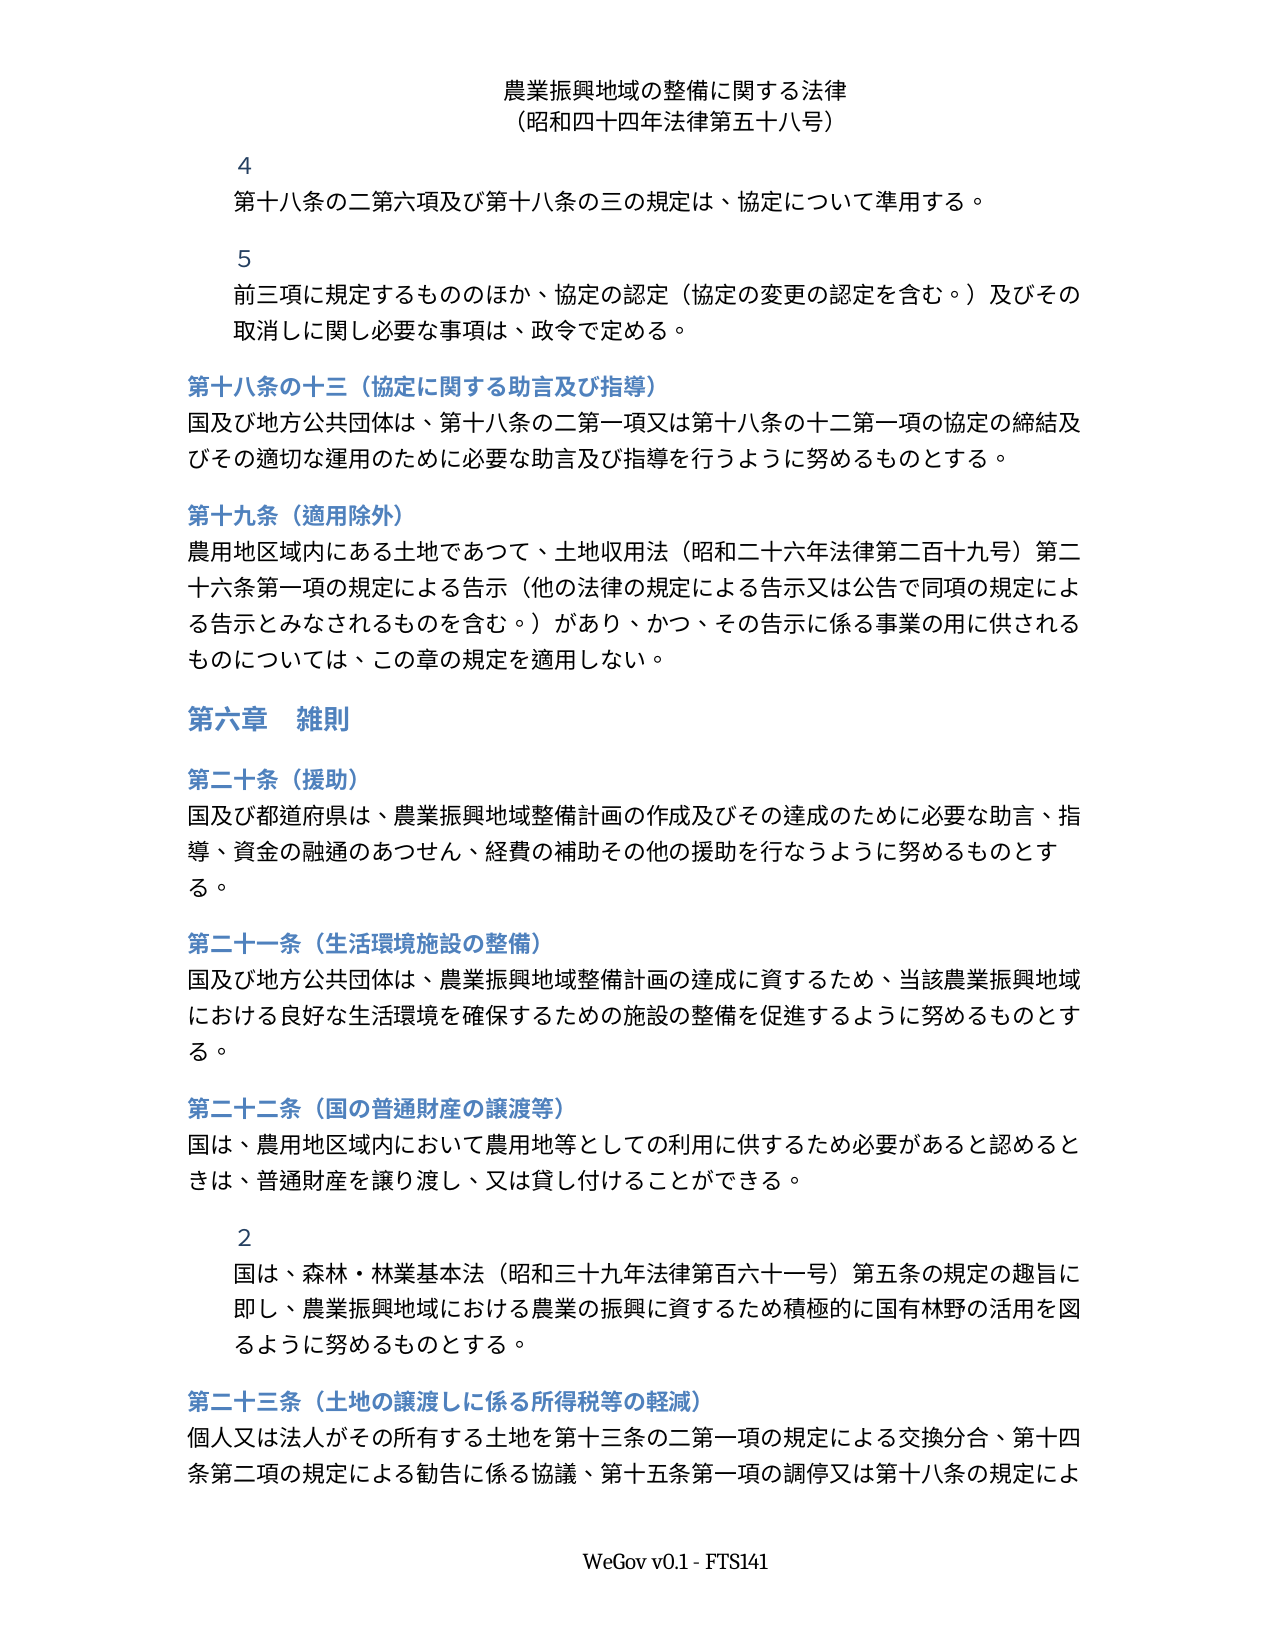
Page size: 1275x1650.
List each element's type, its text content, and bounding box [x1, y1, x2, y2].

subtitle 第十九条（適用除外） [187, 500, 1087, 531]
subtitle 第十八条の十三（協定に関する助言及び指導） [187, 371, 1087, 403]
subtitle 第二十条（援助） [187, 764, 1087, 795]
text 国は、農用地区域内において農用地等としての利用に供するため必要があると認めるときは、普通財産を譲り渡し、又は貸し付けることができる。 [187, 1129, 1087, 1196]
subtitle 第二十一条（生活環境施設の整備） [187, 928, 1087, 959]
subtitle ５ [233, 243, 1087, 274]
subtitle ２ [233, 1222, 1087, 1253]
text 第十八条の二第六項及び第十八条の三の規定は、協定について準用する。 [233, 186, 1087, 217]
text 国は、森林・林業基本法（昭和三十九年法律第百六十一号）第五条の規定の趣旨に即し、農業振興地域における農業の振興に資するため積極的に国有林野の活用を図るように努めるものとする。 [233, 1257, 1087, 1361]
subtitle ４ [233, 150, 1087, 181]
subtitle 第六章 雑則 [187, 701, 1087, 737]
text 国及び地方公共団体は、第十八条の二第一項又は第十八条の十二第一項の協定の締結及びその適切な運用のために必要な助言及び指導を行うように努めるものとする。 [187, 407, 1087, 474]
text 農用地区域内にある土地であつて、土地収用法（昭和二十六年法律第二百十九号）第二十六条第一項の規定による告示（他の法律の規定による告示又は公告で同項の規定による告示とみなされるものを含む。）があり、かつ、その告示に係る事業の用に供されるものについては、この章の規定を適用しない。 [187, 536, 1087, 675]
subtitle 第二十二条（国の普通財産の譲渡等） [187, 1093, 1087, 1124]
text 前三項に規定するもののほか、協定の認定（協定の変更の認定を含む。）及びその取消しに関し必要な事項は、政令で定める。 [233, 279, 1087, 346]
text 国及び都道府県は、農業振興地域整備計画の作成及びその達成のために必要な助言、指導、資金の融通のあつせん、経費の補助その他の援助を行なうように努めるものとする。 [187, 800, 1087, 903]
subtitle 第二十三条（土地の譲渡しに係る所得税等の軽減） [187, 1386, 1087, 1417]
text 国及び地方公共団体は、農業振興地域整備計画の達成に資するため、当該農業振興地域における良好な生活環境を確保するための施設の整備を促進するように努めるものとする。 [187, 964, 1087, 1067]
